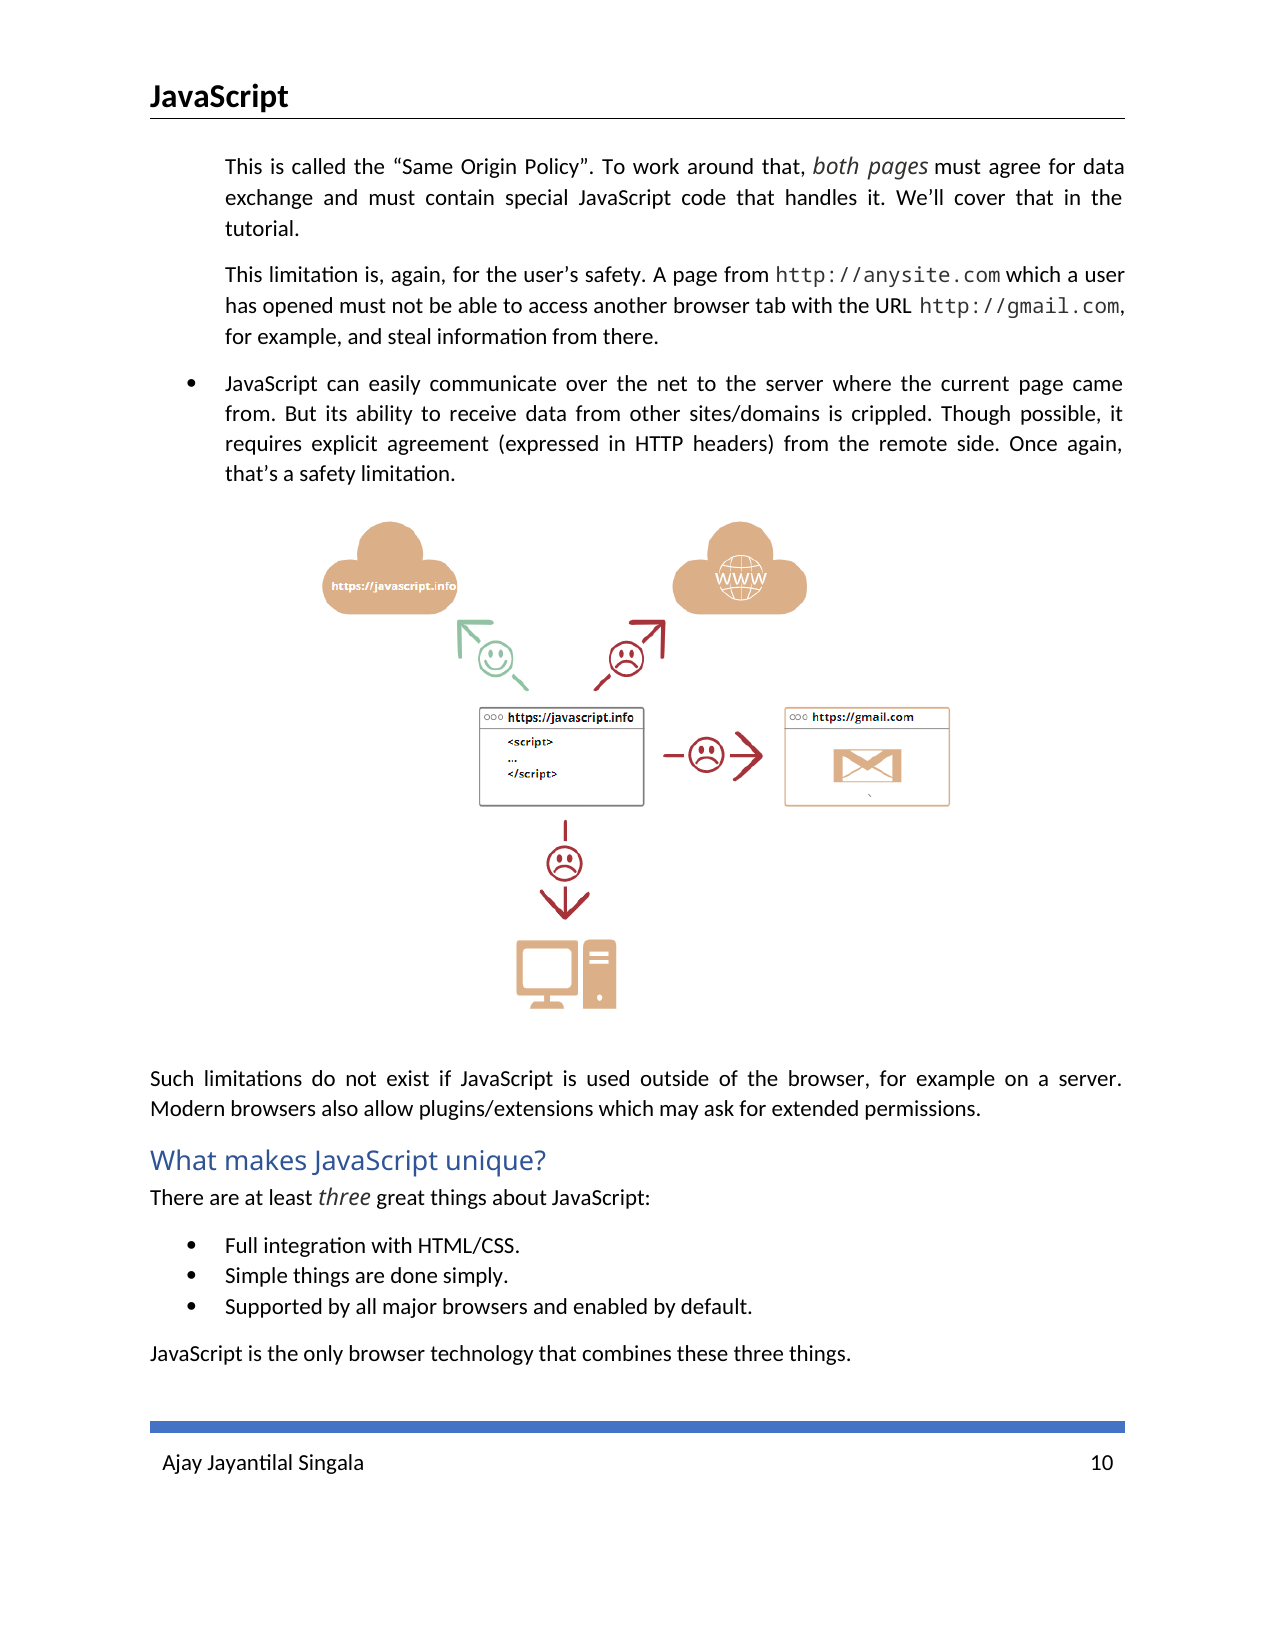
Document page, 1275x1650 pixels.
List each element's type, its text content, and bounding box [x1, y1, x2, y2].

list JavaScript can easily communicate over the net to the server where the current page came from. But its ability to receive data from other sites/domains is crippled. Though possible, it requires explicit agreement (expressed in HTTP headers) from the remote side. Once again, that’s a safety limitation. [187, 369, 1125, 487]
text JavaScript is the only browser technology that combines these three things. [150, 1339, 1125, 1367]
list Supported by all major browsers and enabled by default. [187, 1292, 1125, 1320]
list Full integration with HTML/CSS. [187, 1231, 1125, 1259]
text Such limitations do not exist if JavaScript is used outside of the browser, for example on a server. Modern browsers also allow plugins/extensions which may ask for extended permissions. [150, 1036, 1125, 1122]
subtitle What makes JavaScript unique? [150, 1141, 1125, 1178]
text There are at least three great things about JavaScript: [150, 1181, 1125, 1212]
text This is called the “Same Origin Policy”. To work around that, both pages must agree for data exchange and must contain special JavaScript code that handles it. We’ll cover that in the tutorial. [225, 150, 1125, 242]
text This limitation is, again, for the user’s safety. A page from http://anysite.com which a user has opened must not be able to access another browser tab with the URL http://gmail.com, for example, and steal information from there. [225, 261, 1125, 350]
list Simple things are done simply. [187, 1262, 1125, 1290]
picture [316, 506, 959, 1017]
